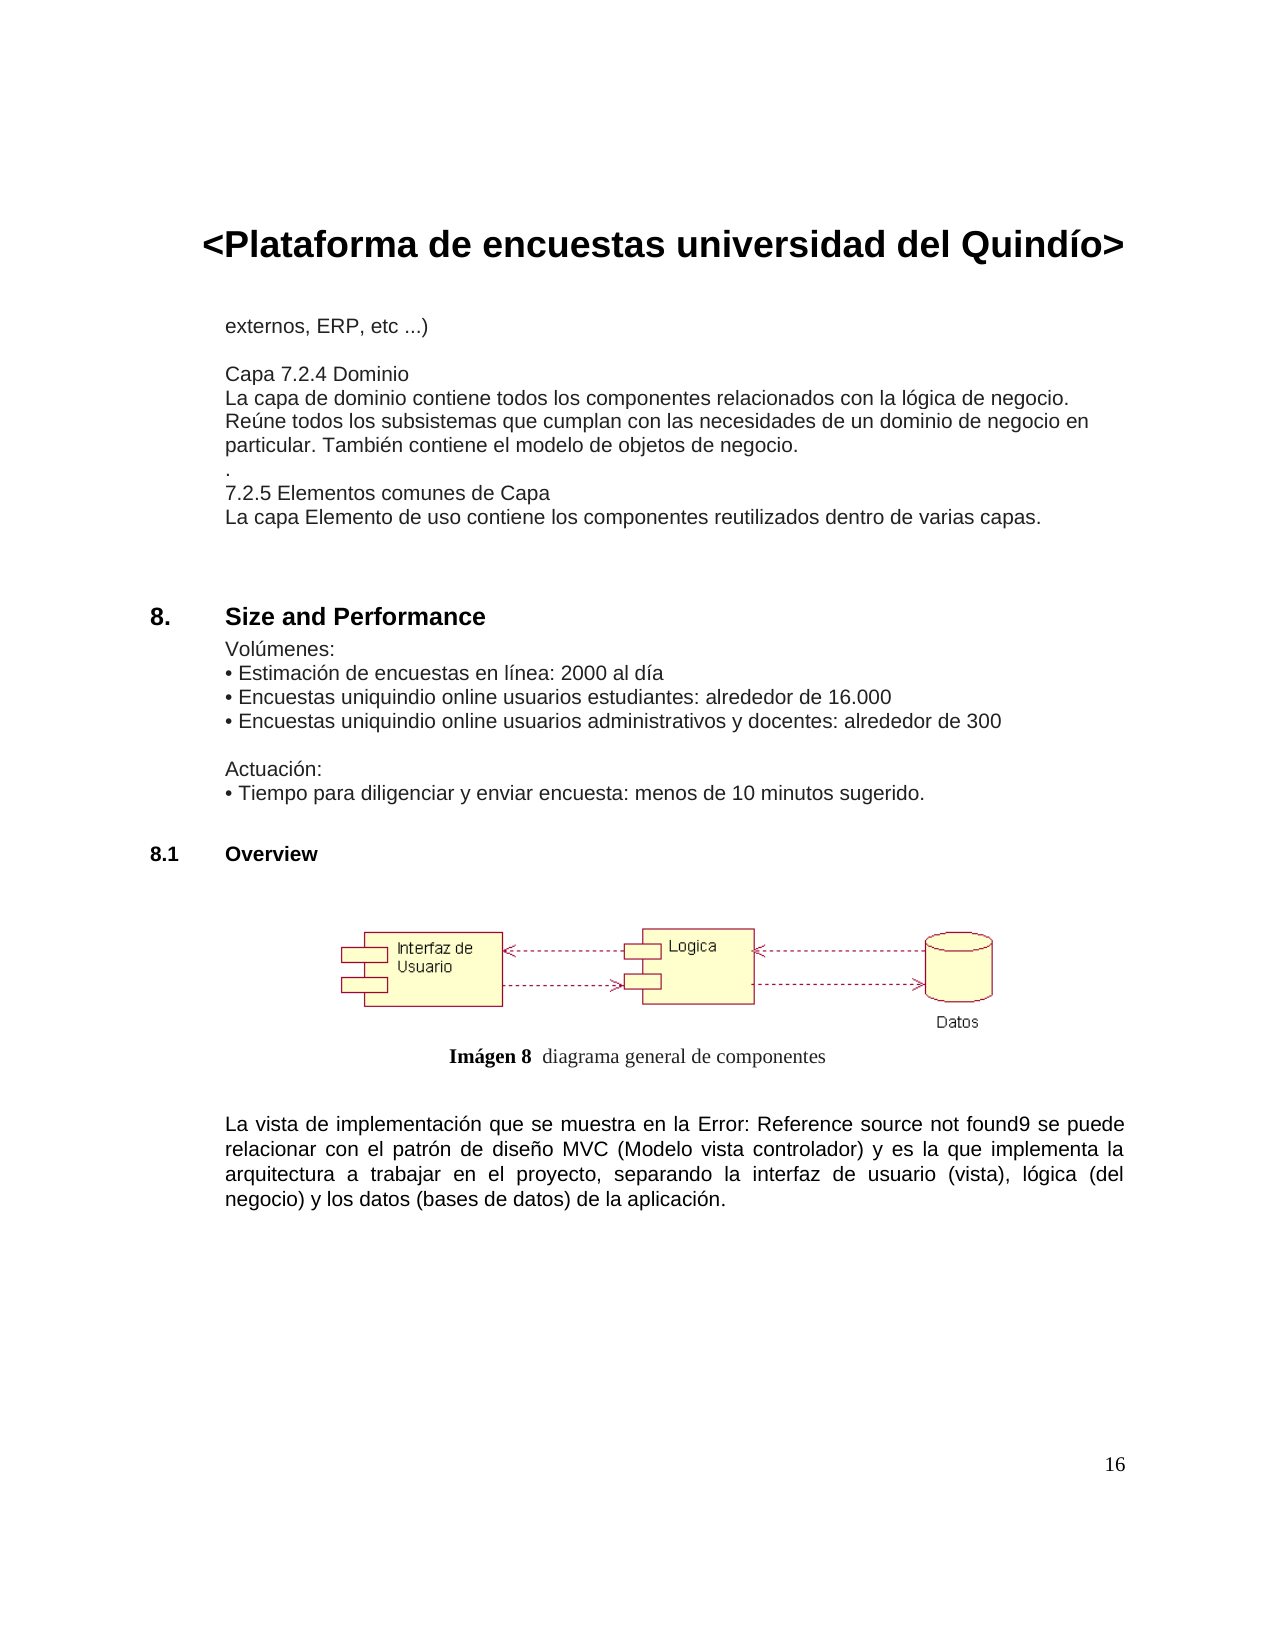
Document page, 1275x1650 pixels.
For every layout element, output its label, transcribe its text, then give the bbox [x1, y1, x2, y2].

text Volúmenes: • Estimación de encuestas en línea: 2000 al día • Encuestas uniquindio online usuarios estudiantes: alrededor de 16.000 • Encuestas uniquindio online usuarios administrativos y docentes: alrededor de 300 Actuación: • Tiempo para diligenciar y enviar encuesta: menos de 10 minutos sugerido. [225, 637, 1125, 805]
text Imágen 8 diagrama general de componentes [150, 1044, 1125, 1068]
subtitle Size and Performance [150, 602, 1125, 631]
subtitle Overview [150, 841, 1125, 865]
